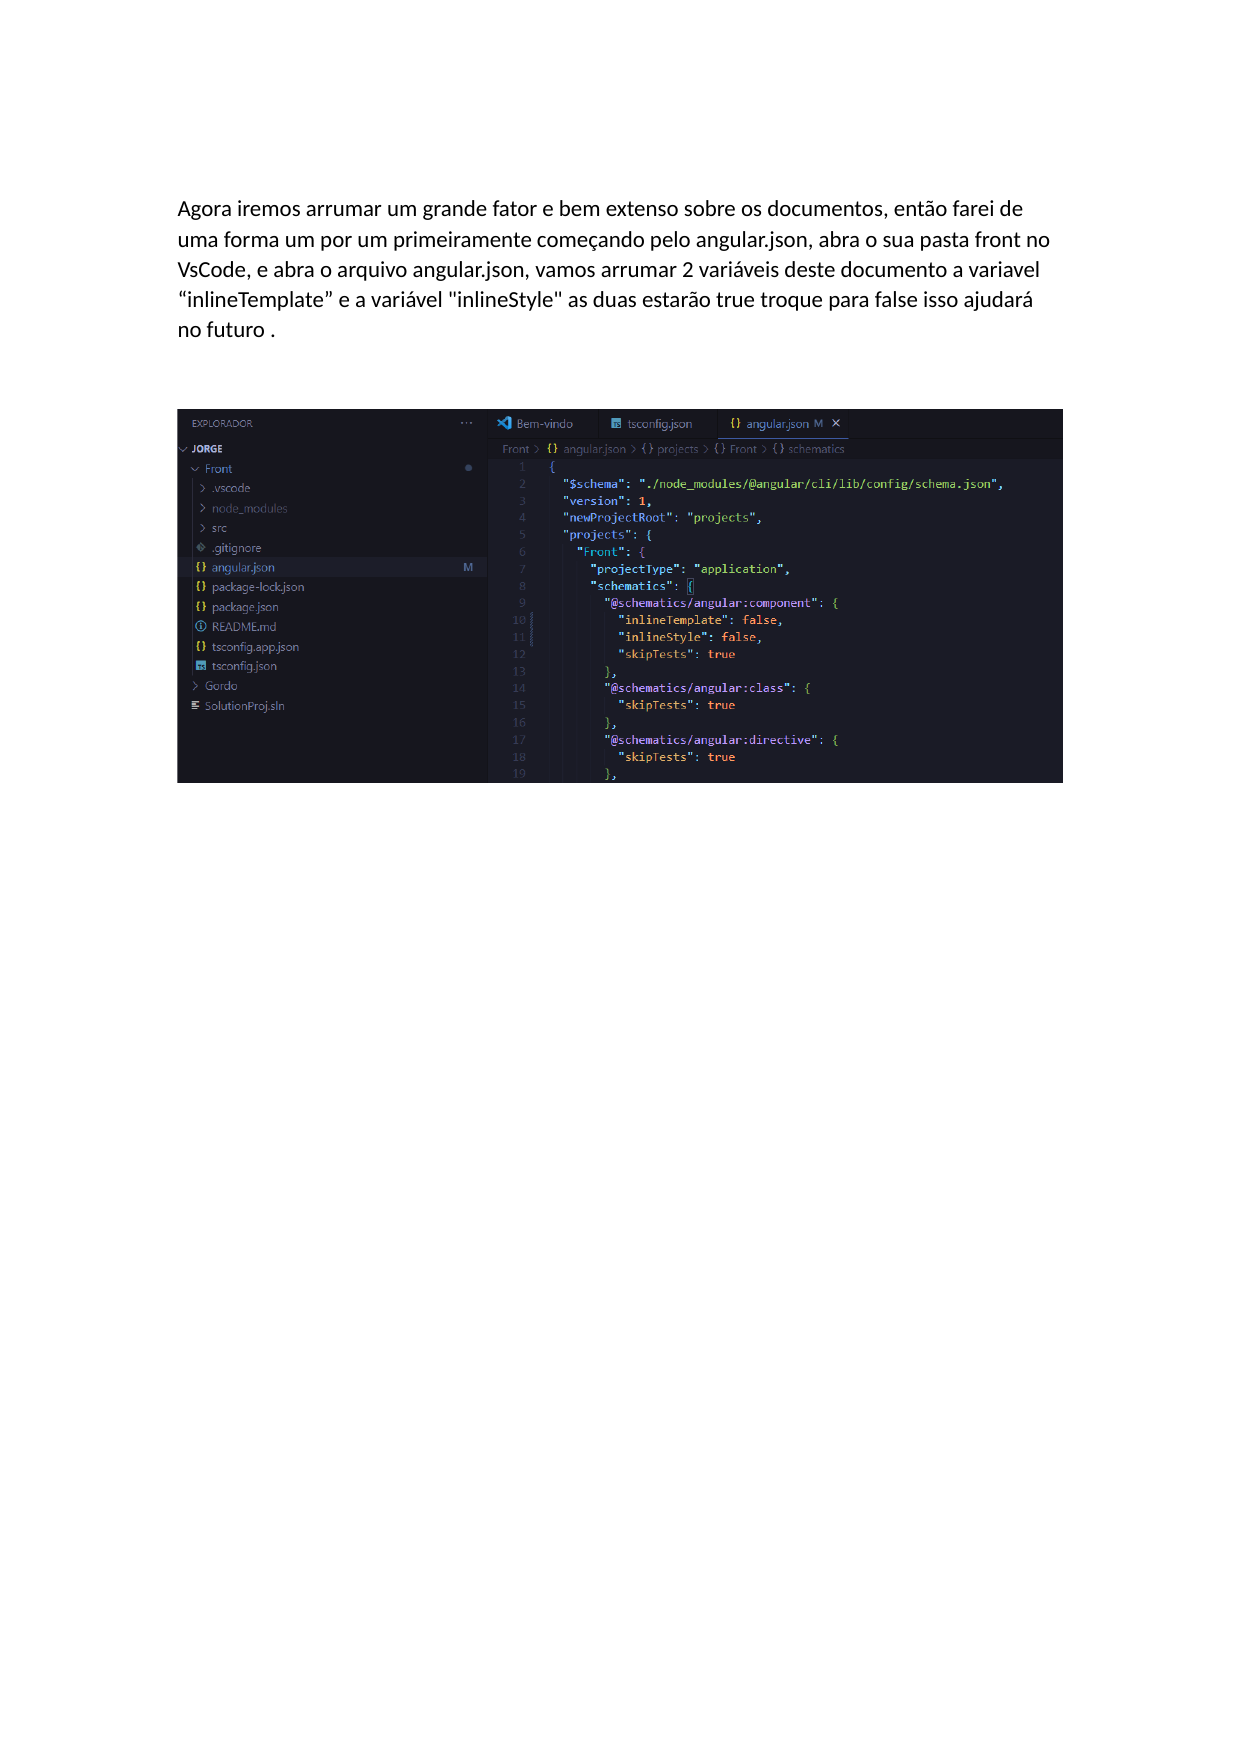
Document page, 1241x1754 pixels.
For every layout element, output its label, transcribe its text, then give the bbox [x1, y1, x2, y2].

picture [177, 409, 1063, 783]
text Agora iremos arrumar um grande fator e bem extenso sobre os documentos, então farei de uma forma um por um primeiramente começando pelo angular.json, abra o sua pasta front no VsCode, e abra o arquivo angular.json, vamos arrumar 2 variáveis deste documento a variavel “inlineTemplate” e a variável "inlineStyle" as duas estarão true troque para false isso ajudará no futuro . [177, 194, 1063, 343]
